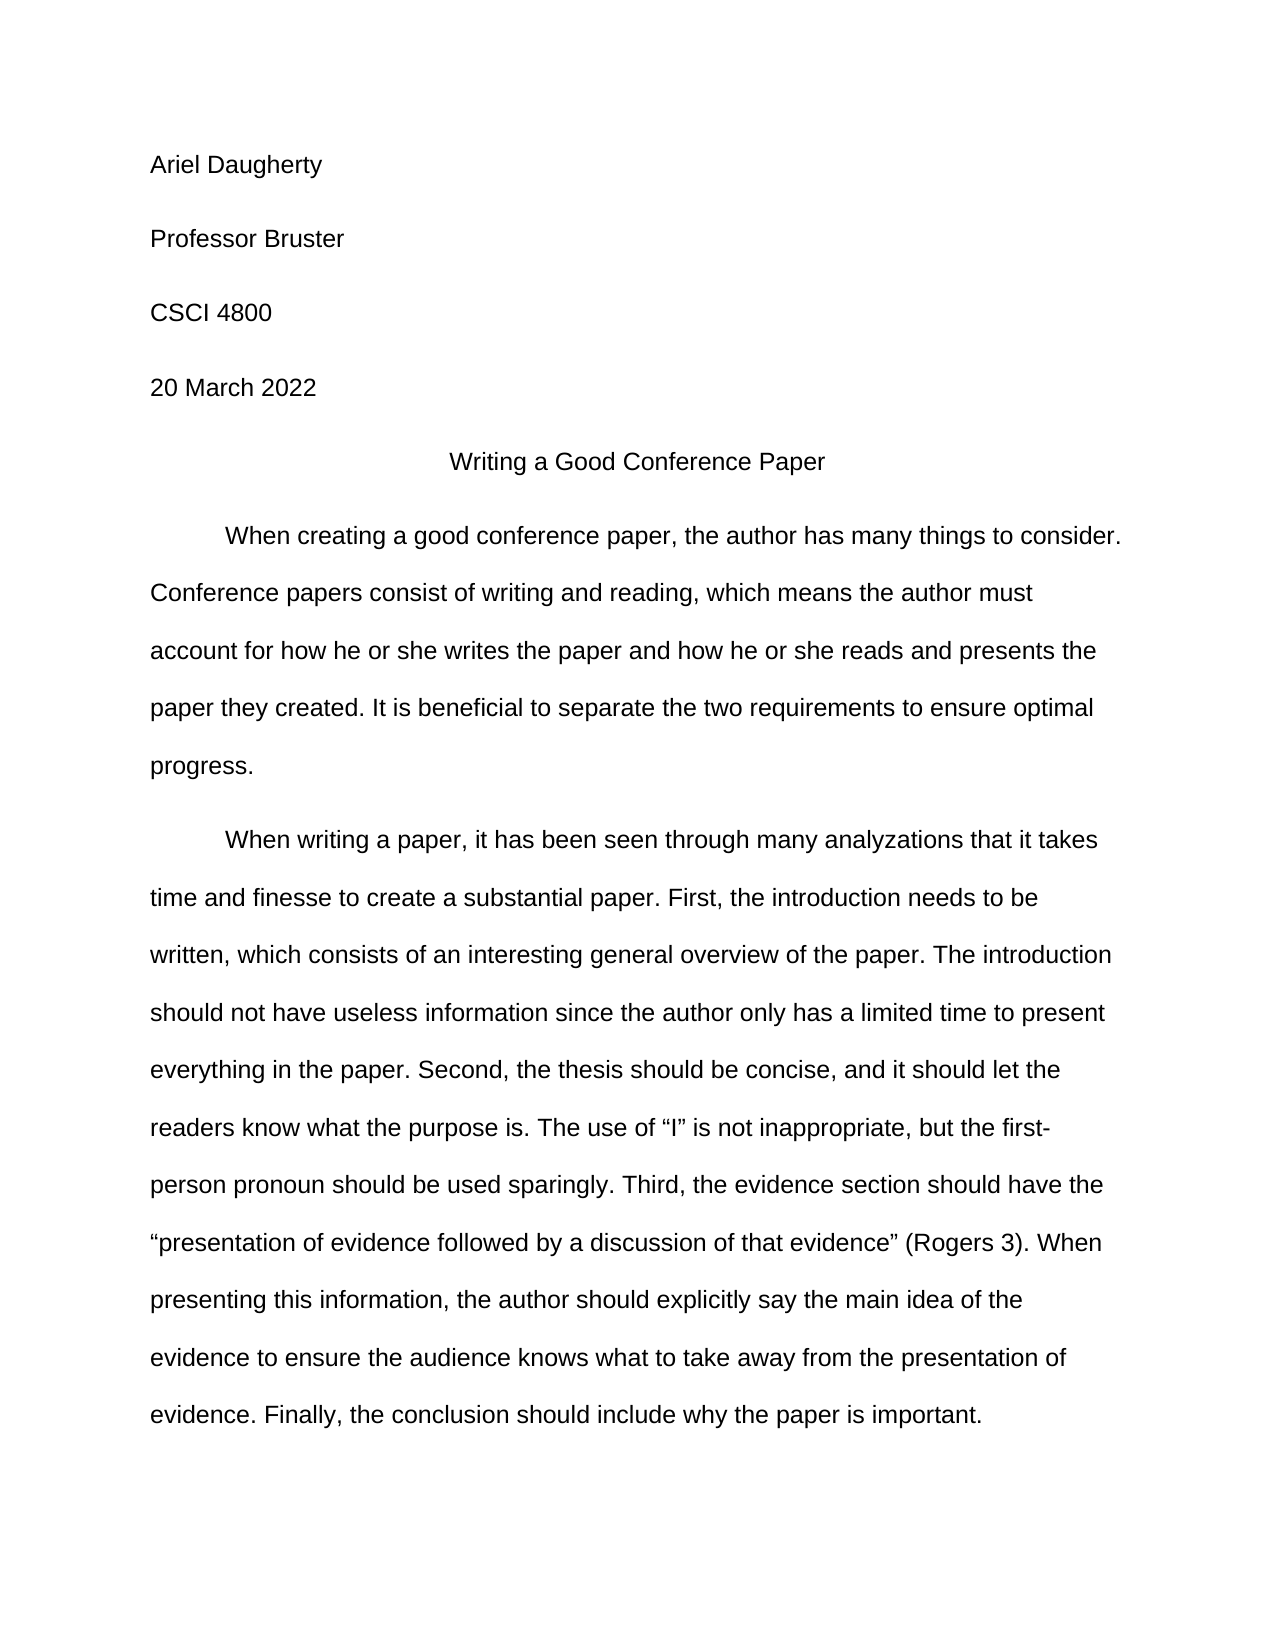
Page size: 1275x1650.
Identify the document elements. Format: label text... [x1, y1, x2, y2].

text When writing a paper, it has been seen through many analyzations that it takes time and finesse to create a substantial paper. First, the introduction needs to be written, which consists of an interesting general overview of the paper. The introduction should not have useless information since the author only has a limited time to present everything in the paper. Second, the thesis should be concise, and it should let the readers know what the purpose is. The use of “I” is not inappropriate, but the first-person pronoun should be used sparingly. Third, the evidence section should have the “presentation of evidence followed by a discussion of that evidence” (Rogers 3). When presenting this information, the author should explicitly say the main idea of the evidence to ensure the audience knows what to take away from the presentation of evidence. Finally, the conclusion should include why the paper is important. [150, 825, 1125, 1429]
text Writing a Good Conference Paper [150, 447, 1125, 475]
text CSCI 4800 [150, 298, 1125, 327]
text Professor Bruster [150, 224, 1125, 253]
text 20 March 2022 [150, 372, 1125, 401]
text Ariel Daugherty [150, 150, 1125, 179]
text When creating a good conference paper, the author has many things to consider. Conference papers consist of writing and reading, which means the author must account for how he or she writes the paper and how he or she reads and presents the paper they created. It is beneficial to separate the two requirements to ensure optimal progress. [150, 521, 1125, 779]
